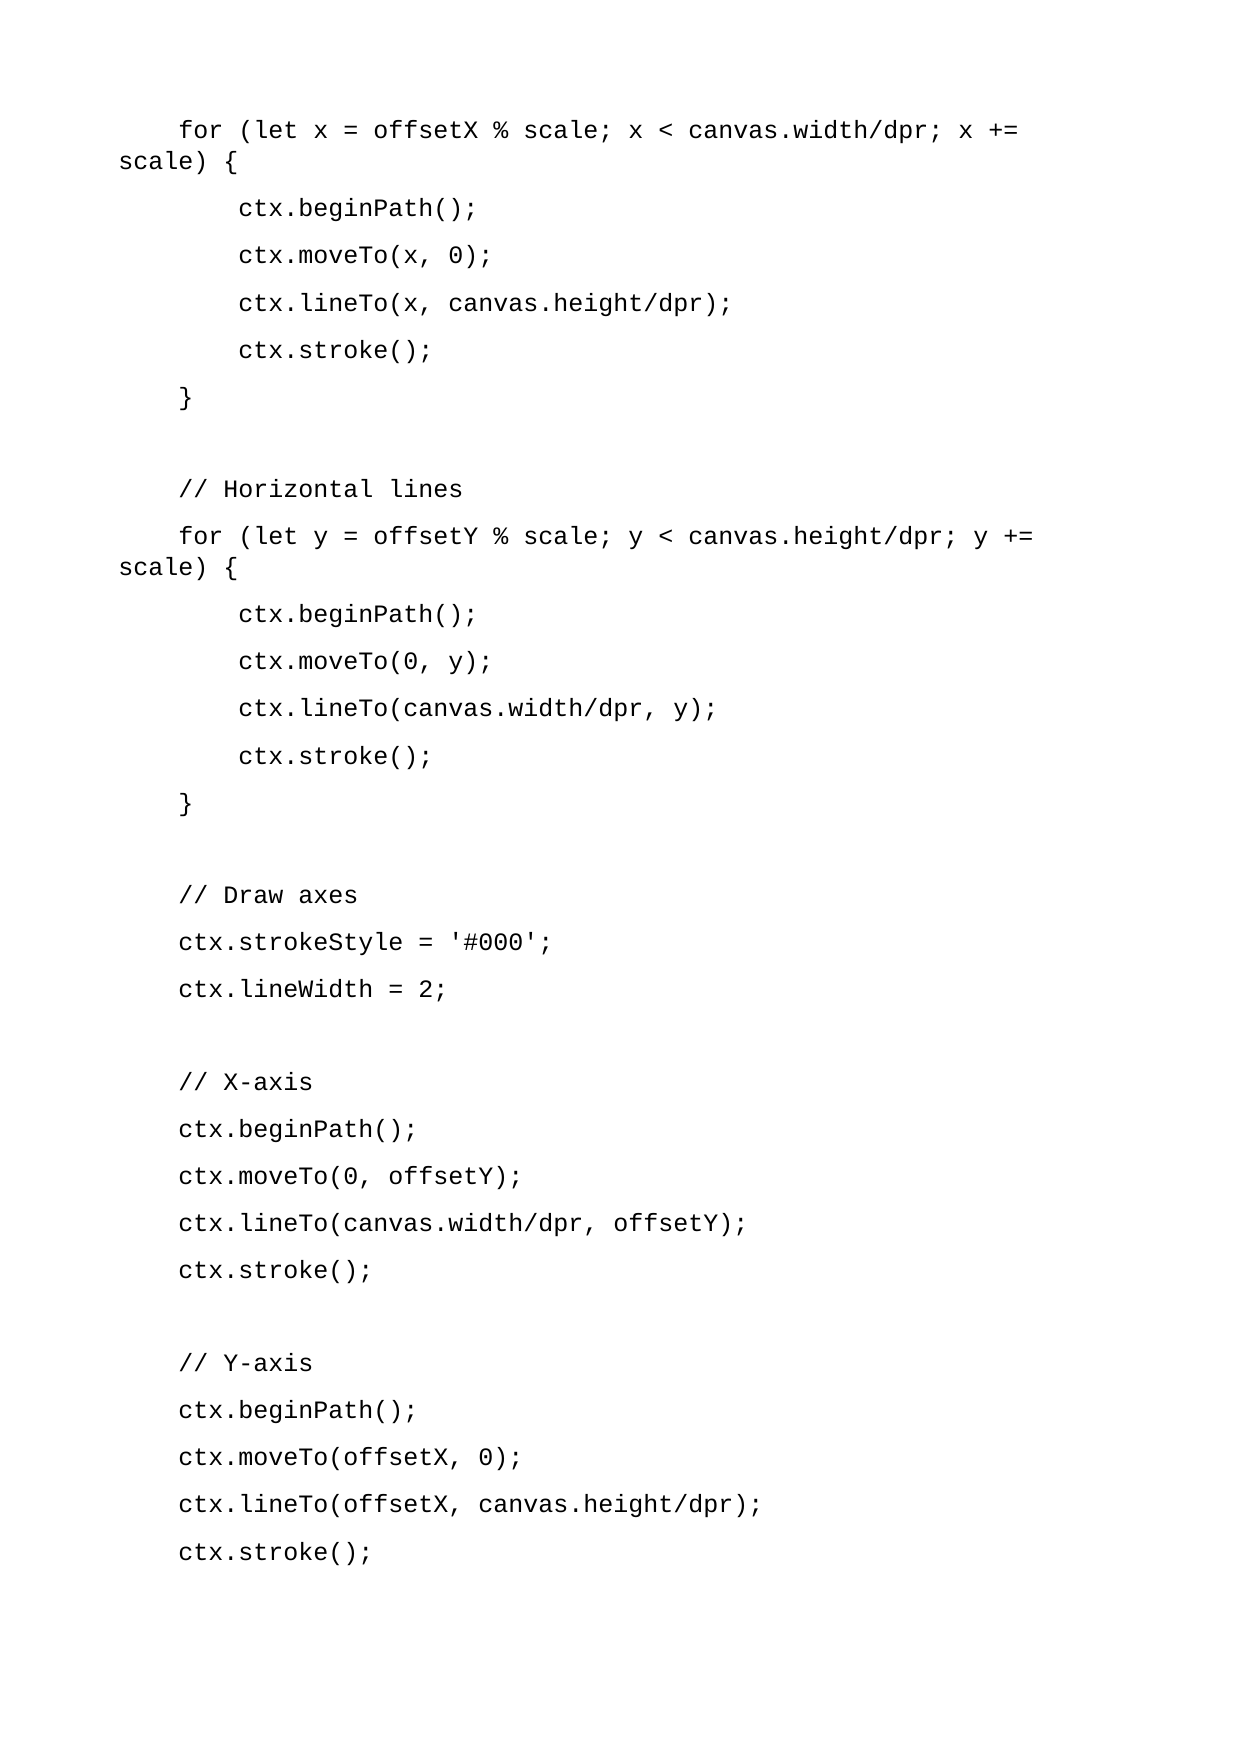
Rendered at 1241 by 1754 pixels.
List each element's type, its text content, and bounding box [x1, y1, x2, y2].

text ctx.lineTo(x, canvas.height/dpr); [118, 290, 1122, 318]
text ctx.stroke(); [118, 1258, 1122, 1286]
text ctx.lineTo(canvas.width/dpr, y); [118, 696, 1122, 724]
text ctx.beginPath(); [118, 1398, 1122, 1426]
text ctx.stroke(); [118, 743, 1122, 772]
text ctx.lineTo(offsetX, canvas.height/dpr); [118, 1492, 1122, 1520]
text // Y-axis [118, 1350, 1122, 1379]
text ctx.strokeStyle = '#000'; [118, 930, 1122, 958]
text ctx.beginPath(); [118, 602, 1122, 630]
text for (let x = offsetX % scale; x < canvas.width/dpr; x += scale) { [118, 118, 1122, 177]
text ctx.beginPath(); [118, 196, 1122, 224]
text ctx.beginPath(); [118, 1117, 1122, 1145]
text // X-axis [118, 1069, 1122, 1098]
text ctx.lineWidth = 2; [118, 977, 1122, 1005]
text ctx.moveTo(0, offsetY); [118, 1164, 1122, 1192]
text ctx.moveTo(x, 0); [118, 243, 1122, 271]
text for (let y = offsetY % scale; y < canvas.height/dpr; y += scale) { [118, 524, 1122, 583]
text // Horizontal lines [118, 477, 1122, 505]
text ctx.moveTo(0, y); [118, 649, 1122, 677]
text } [118, 790, 1122, 819]
text ctx.stroke(); [118, 337, 1122, 366]
text } [118, 384, 1122, 413]
text ctx.lineTo(canvas.width/dpr, offsetY); [118, 1211, 1122, 1239]
text ctx.moveTo(offsetX, 0); [118, 1445, 1122, 1473]
text ctx.stroke(); [118, 1539, 1122, 1567]
text // Draw axes [118, 883, 1122, 911]
